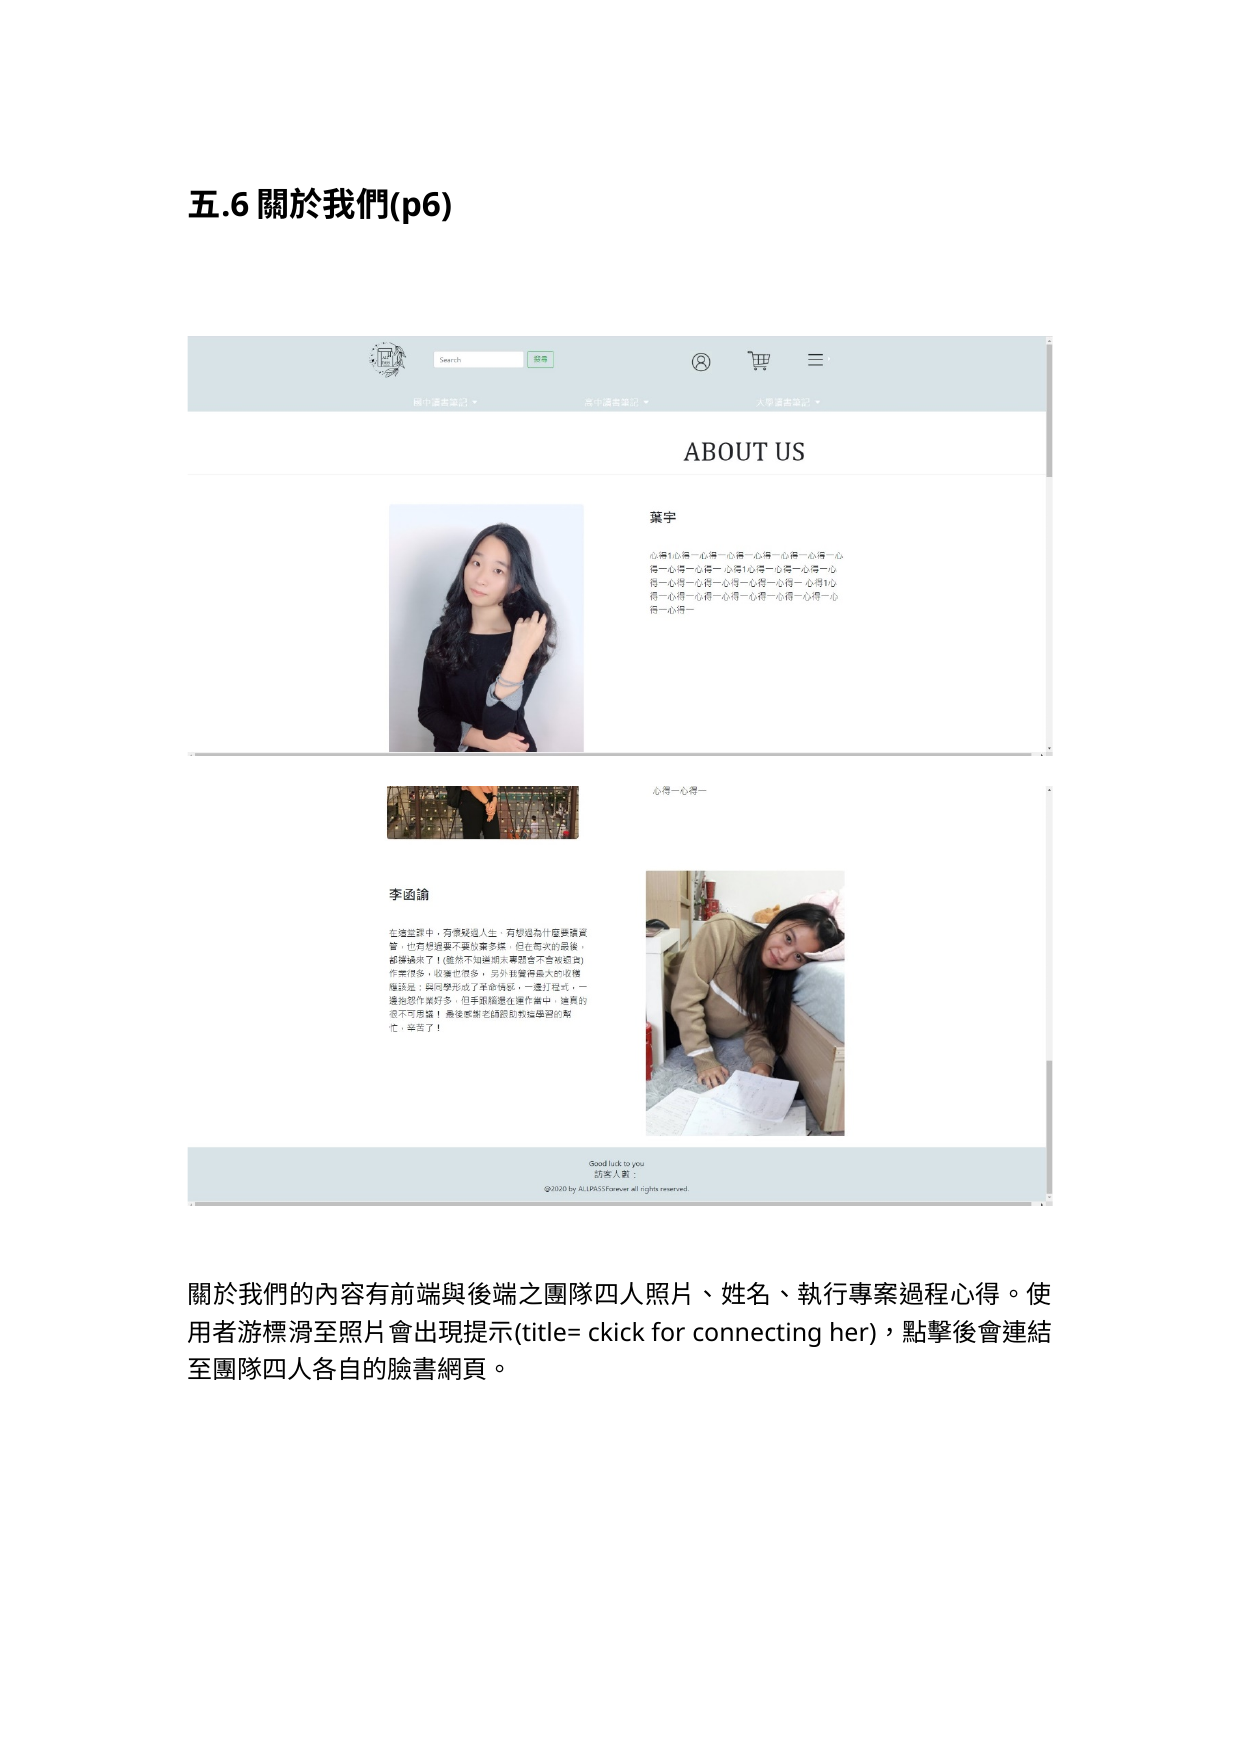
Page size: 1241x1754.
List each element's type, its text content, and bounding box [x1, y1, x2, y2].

picture [187, 786, 1053, 1206]
picture [187, 336, 1053, 756]
subtitle 五.6關於我們(p6) [187, 164, 1053, 239]
text 關於我們的內容有前端與後端之團隊四人照片、姓名、執行專案過程心得。使用者游標滑至照片會出現提示(title= ckick for connecting her)，點擊後會連結至團隊四人各自的臉書網頁。 [187, 1274, 1053, 1386]
